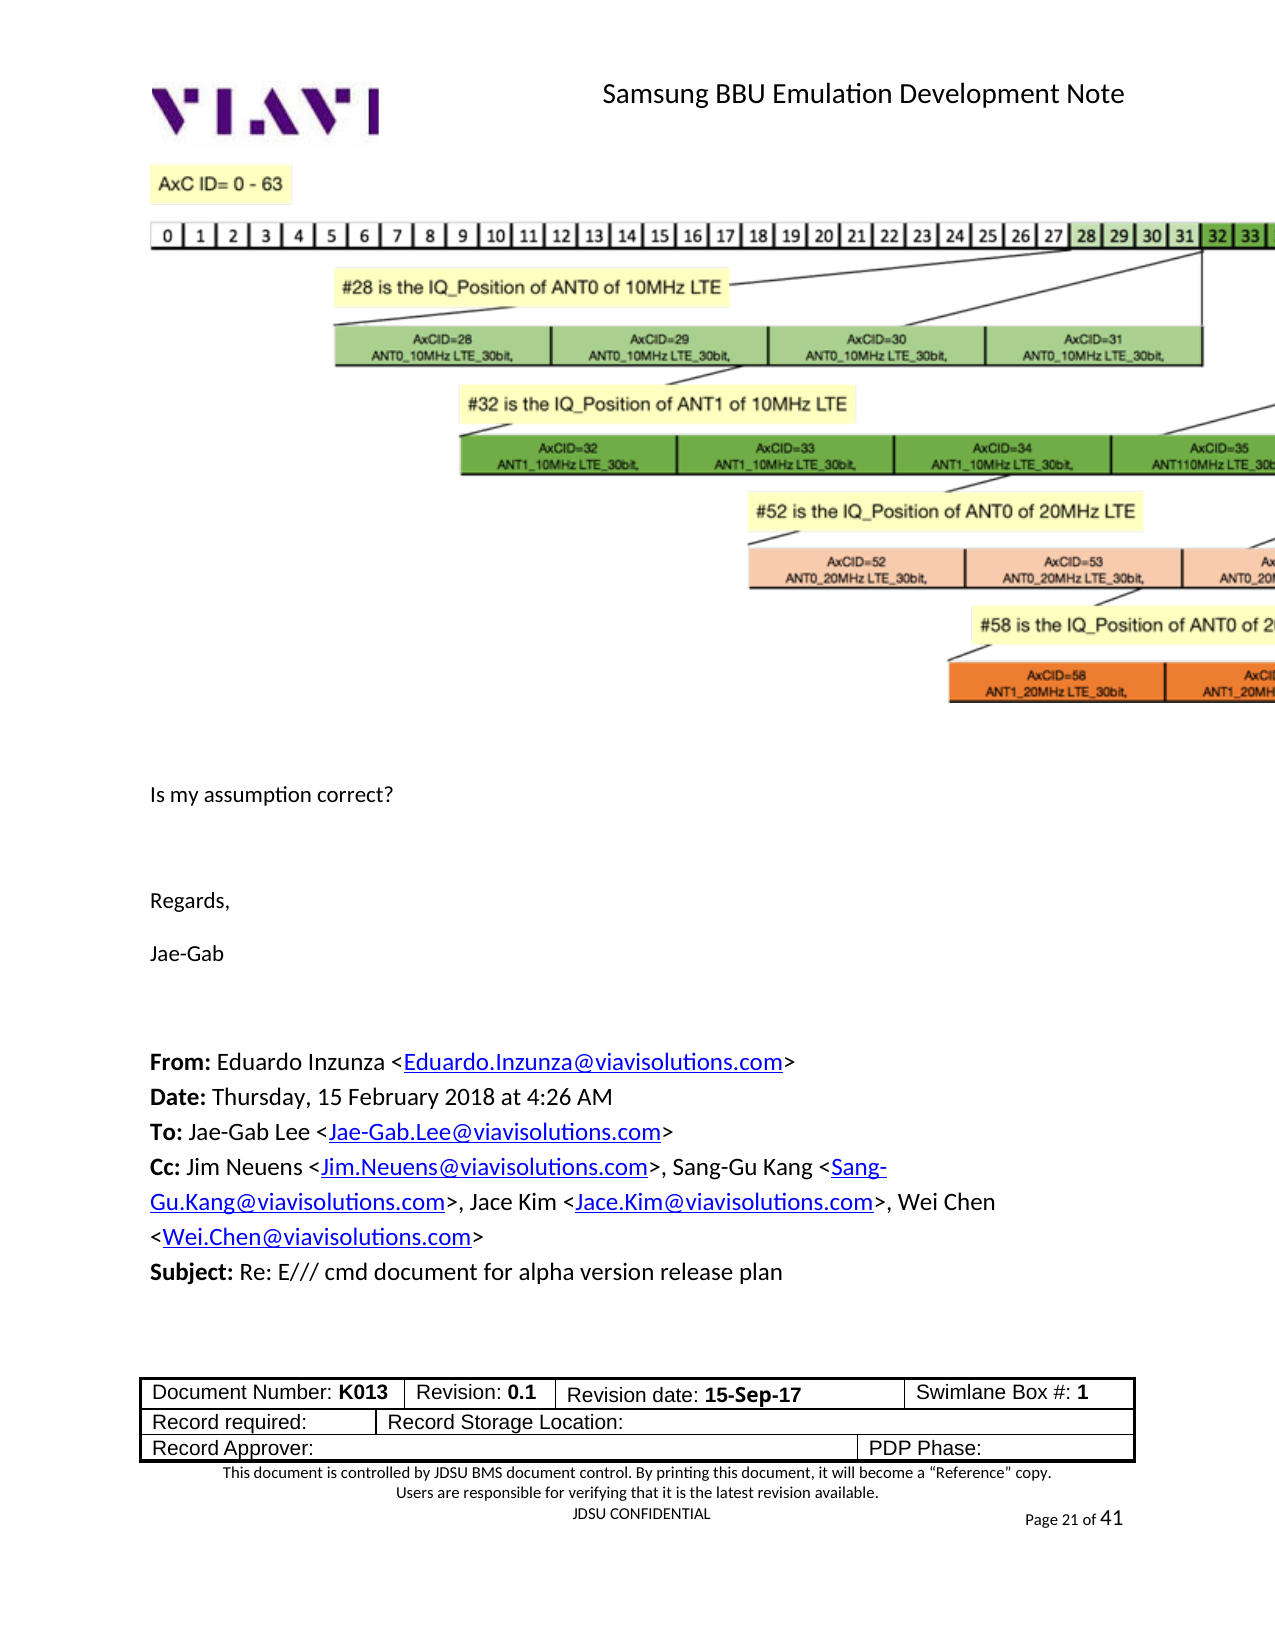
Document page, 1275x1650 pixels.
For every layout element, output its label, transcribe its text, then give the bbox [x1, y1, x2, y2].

picture [150, 164, 1275, 703]
text Is my assumption correct? [150, 781, 1125, 808]
text Jae-Gab [150, 939, 1125, 968]
text From: Eduardo Inzunza <Eduardo.Inzunza@viavisolutions.com> Date: Thursday, 15 February 2018 at 4:26 AM To: Jae-Gab Lee <Jae-Gab.Lee@viavisolutions.com> Cc: Jim Neuens <Jim.Neuens@viavisolutions.com>, Sang-Gu Kang <Sang-Gu.Kang@viavisolutions.com>, Jace Kim <Jace.Kim@viavisolutions.com>, Wei Chen <Wei.Chen@viavisolutions.com> Subject: Re: E/// cmd document for alpha version release plan [150, 1046, 1125, 1286]
picture [150, 70, 378, 147]
text Regards, [150, 887, 1125, 914]
